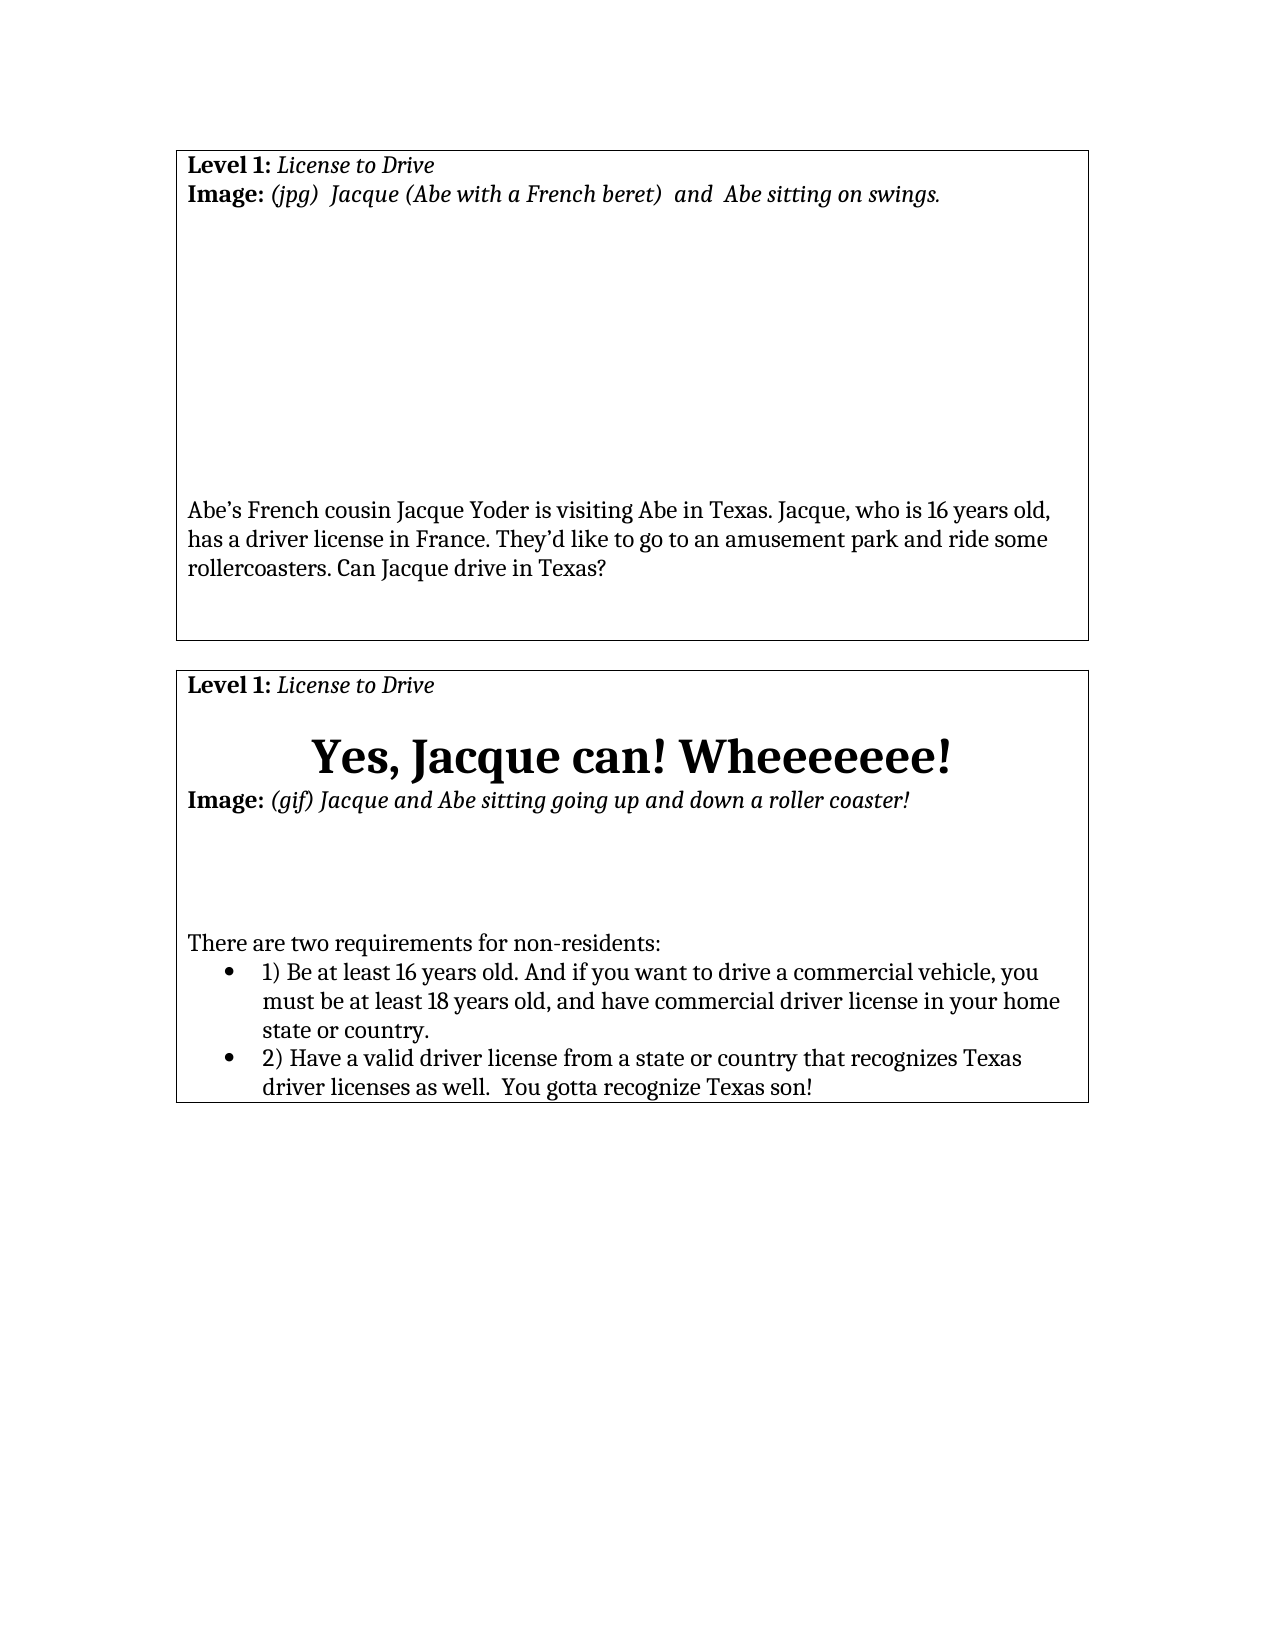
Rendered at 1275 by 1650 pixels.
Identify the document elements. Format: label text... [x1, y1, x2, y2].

table_header Level 1: License to Drive Yes, Jacque can! Wheeeeeee! Image: (gif) Jacque and Abe sitting going up and down a roller coaster! There are two requirements for non-residents: 1) Be at least 16 years old. And if you want to drive a commercial vehicle, you must be at least 18 years old, and have commercial driver license in your home state or country. 2) Have a valid driver license from a state or country that recognizes Texas driver licenses as well. You gotta recognize Texas son! [177, 671, 1088, 1102]
table_header Level 1: License to Drive Image: (jpg) Jacque (Abe with a French beret) and Abe sitting on swings. Abe’s French cousin Jacque Yoder is visiting Abe in Texas. Jacque, who is 16 years old, has a driver license in France. They’d like to go to an amusement park and ride some rollercoasters. Can Jacque drive in Texas? [177, 151, 1088, 640]
